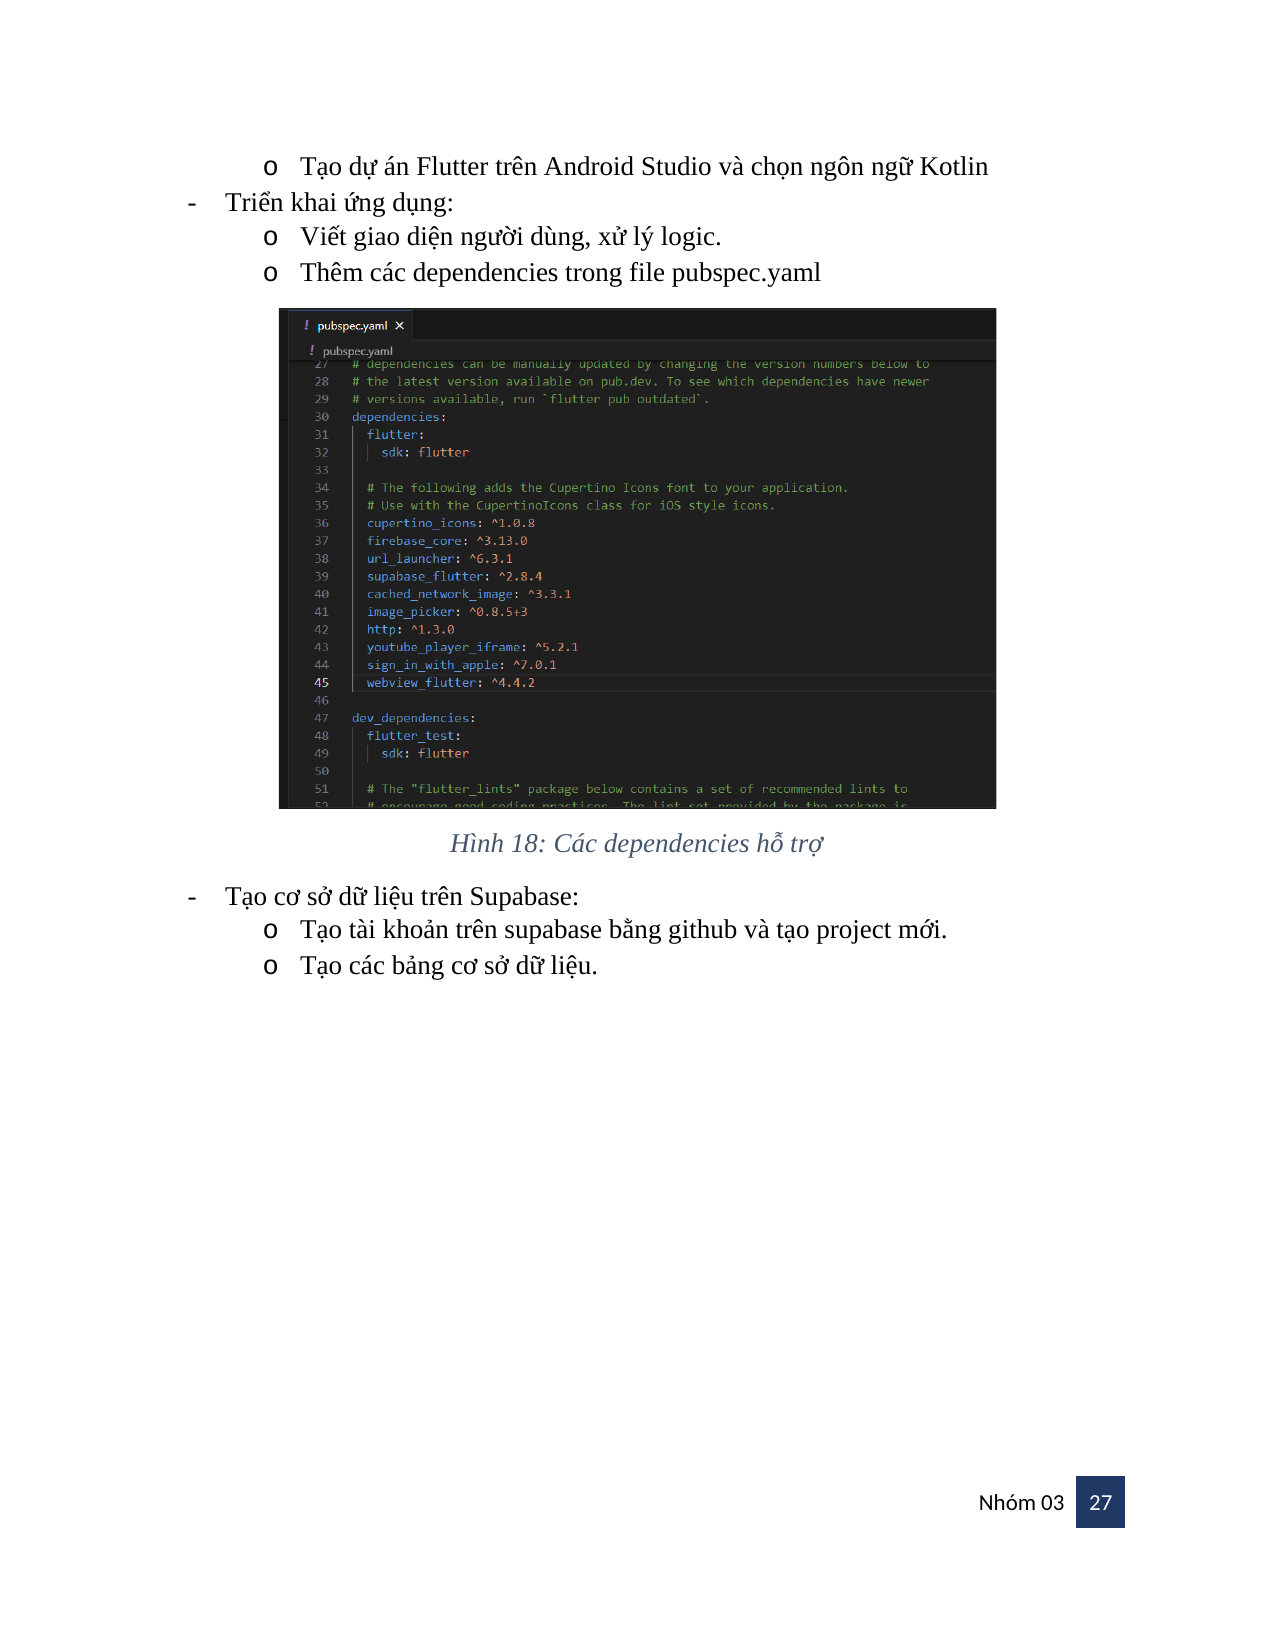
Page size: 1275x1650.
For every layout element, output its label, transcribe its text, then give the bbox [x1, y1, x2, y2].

list Thêm các dependencies trong file pubspec.yaml [262, 256, 1125, 289]
text Hình 18: Các dependencies hỗ trợ [150, 828, 1125, 859]
list Tạo các bảng cơ sở dữ liệu. [262, 949, 1125, 983]
list Tạo tài khoản trên supabase bằng github và tạo project mới. [262, 913, 1125, 947]
list Triển khai ứng dụng: [187, 186, 1125, 217]
list Viết giao diện người dùng, xử lý logic. [262, 219, 1125, 253]
list Tạo dự án Flutter trên Android Studio và chọn ngôn ngữ Kotlin [262, 150, 1125, 183]
picture [278, 308, 997, 809]
list Tạo cơ sở dữ liệu trên Supabase: [187, 879, 1125, 911]
